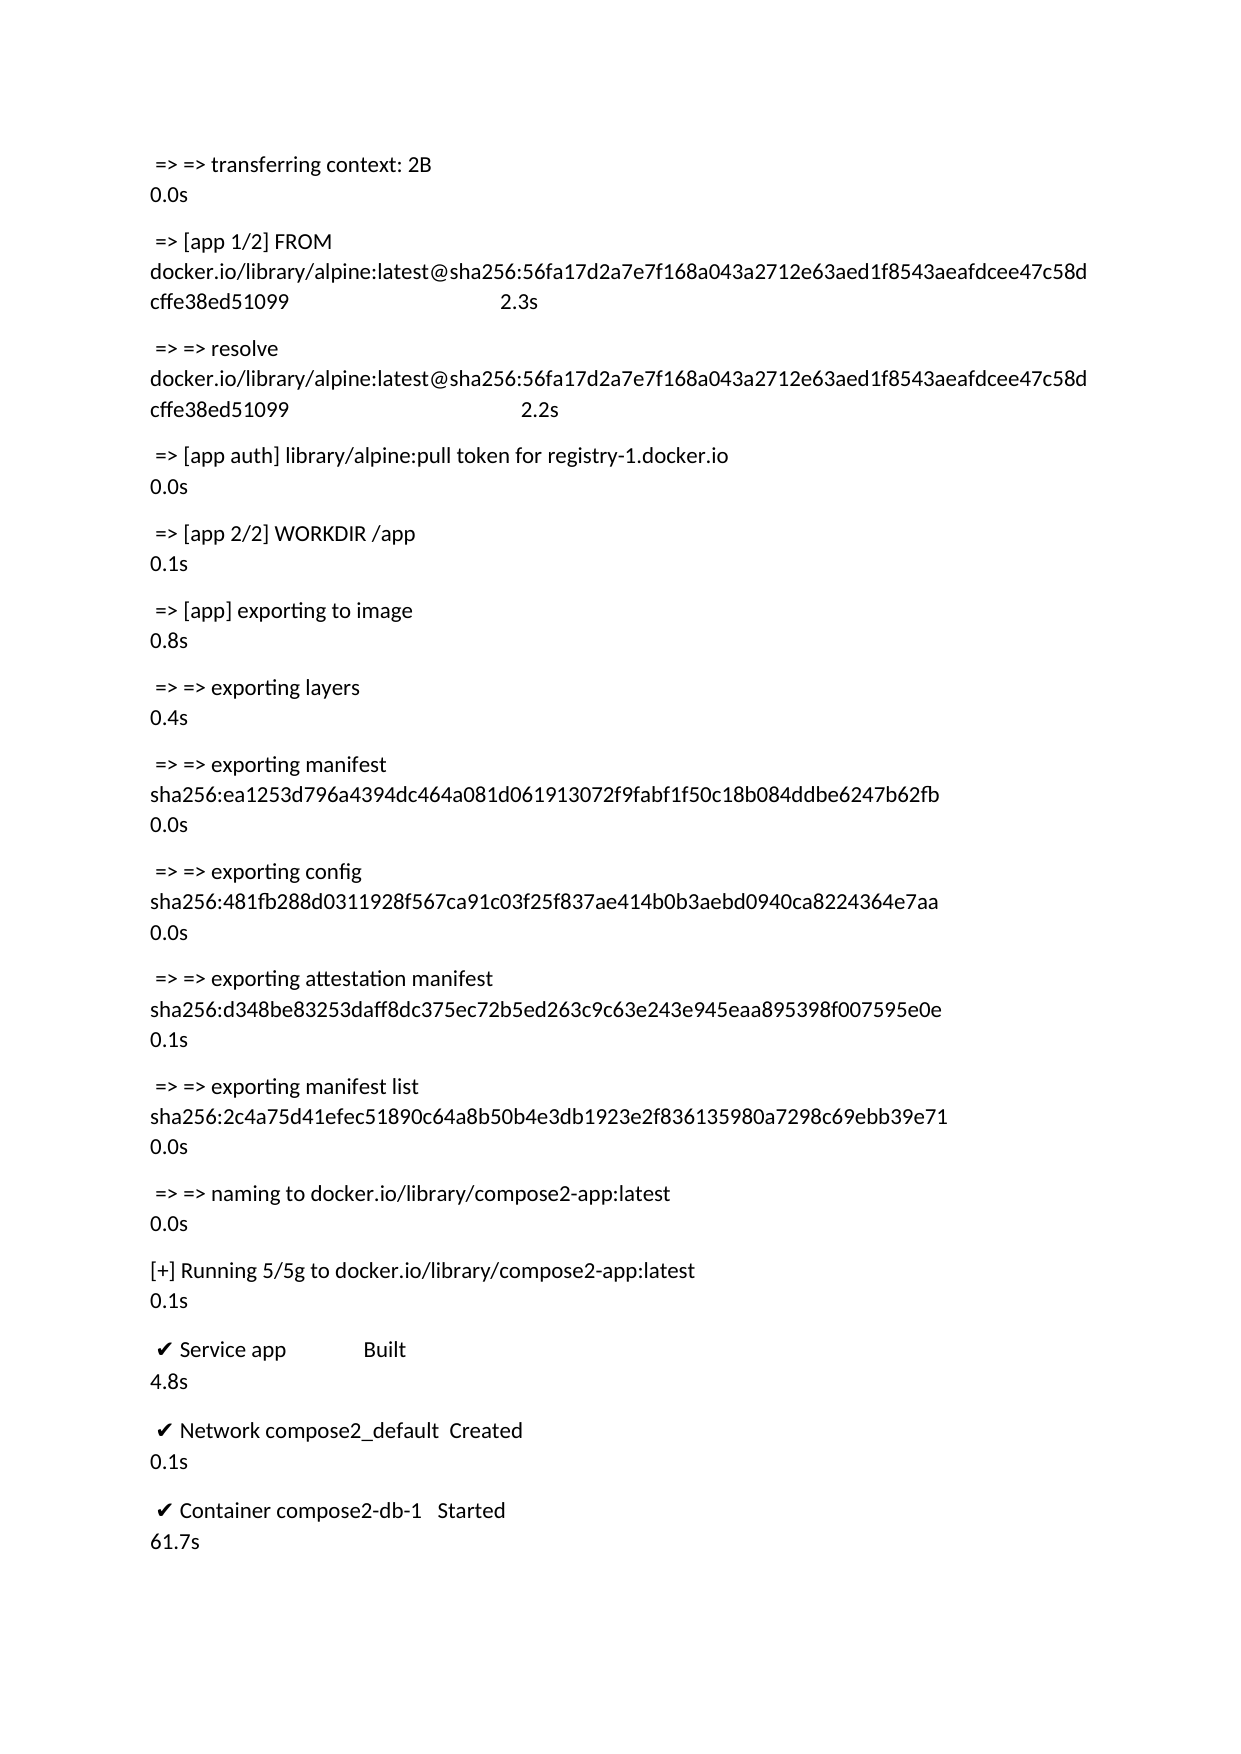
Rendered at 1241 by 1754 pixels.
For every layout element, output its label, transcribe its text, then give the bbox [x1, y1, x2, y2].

text => [app 1/2] FROM docker.io/library/alpine:latest@sha256:56fa17d2a7e7f168a043a2712e63aed1f8543aeafdcee47c58dcffe38ed51099 2.3s [150, 227, 1090, 316]
text => [app 2/2] WORKDIR /app 0.1s [150, 519, 1090, 577]
text => => exporting config sha256:481fb288d0311928f567ca91c03f25f837ae414b0b3aebd0940ca8224364e7aa 0.0s [150, 857, 1090, 946]
text => => exporting attestation manifest sha256:d348be83253daff8dc375ec72b5ed263c9c63e243e945eaa895398f007595e0e 0.1s [150, 964, 1090, 1053]
text => [app auth] library/alpine:pull token for registry-1.docker.io 0.0s [150, 442, 1090, 500]
text ✔ Network compose2_default Created 0.1s [150, 1414, 1090, 1475]
text => => exporting manifest list sha256:2c4a75d41efec51890c64a8b50b4e3db1923e2f836135980a7298c69ebb39e71 0.0s [150, 1072, 1090, 1160]
text => => naming to docker.io/library/compose2-app:latest 0.0s [150, 1179, 1090, 1237]
text ✔ Container compose2-db-1 Started 61.7s [150, 1494, 1090, 1555]
text => => transferring context: 2B 0.0s [150, 150, 1090, 208]
text ✔ Service app Built 4.8s [150, 1333, 1090, 1395]
text => => resolve docker.io/library/alpine:latest@sha256:56fa17d2a7e7f168a043a2712e63aed1f8543aeafdcee47c58dcffe38ed51099 2.2s [150, 334, 1090, 423]
text => [app] exporting to image 0.8s [150, 596, 1090, 654]
text => => exporting manifest sha256:ea1253d796a4394dc464a081d061913072f9fabf1f50c18b084ddbe6247b62fb 0.0s [150, 750, 1090, 838]
text => => exporting layers 0.4s [150, 673, 1090, 731]
text [+] Running 5/5g to docker.io/library/compose2-app:latest 0.1s [150, 1256, 1090, 1314]
